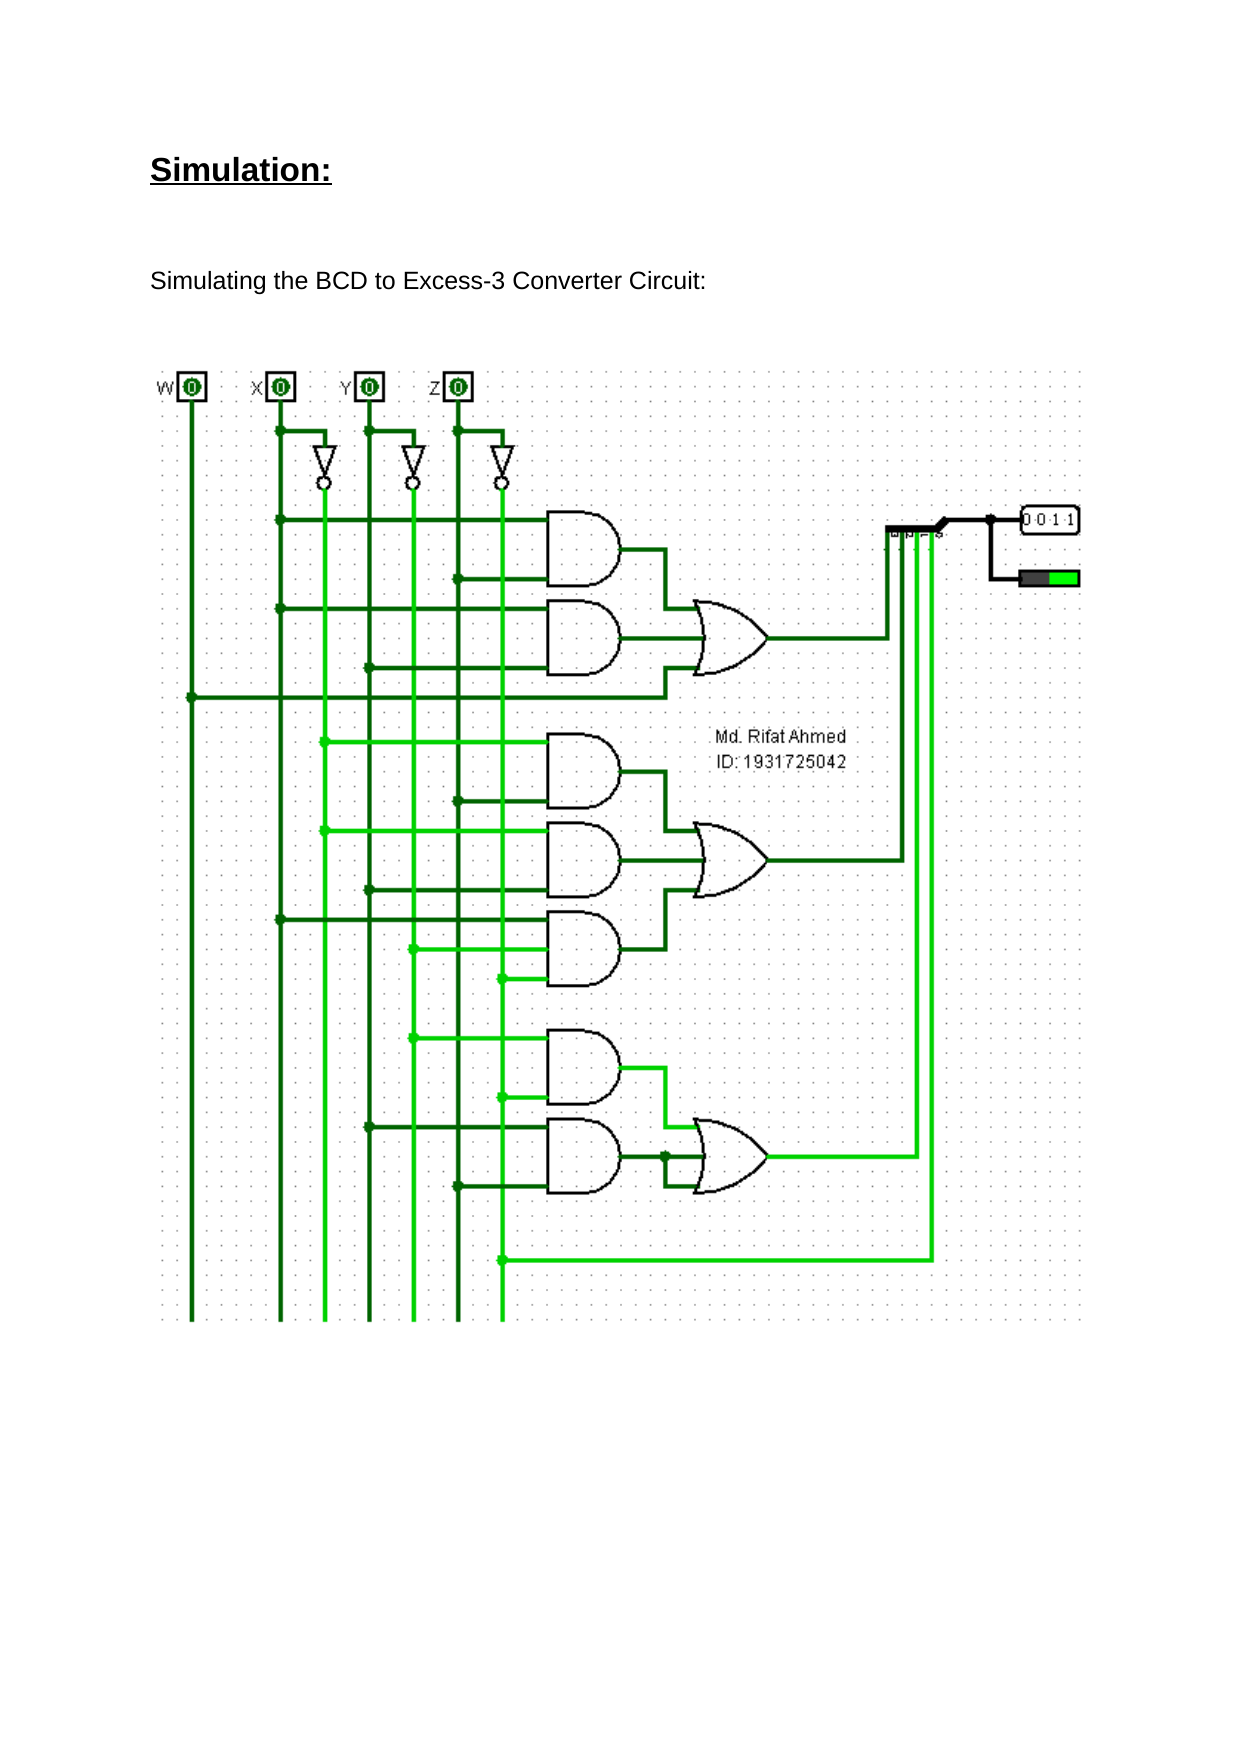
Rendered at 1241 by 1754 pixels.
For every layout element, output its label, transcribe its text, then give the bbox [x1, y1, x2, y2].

text Simulation: [150, 150, 1090, 188]
picture [150, 361, 1091, 1334]
text Simulating the BCD to Excess-3 Converter Circuit: [150, 266, 1090, 295]
